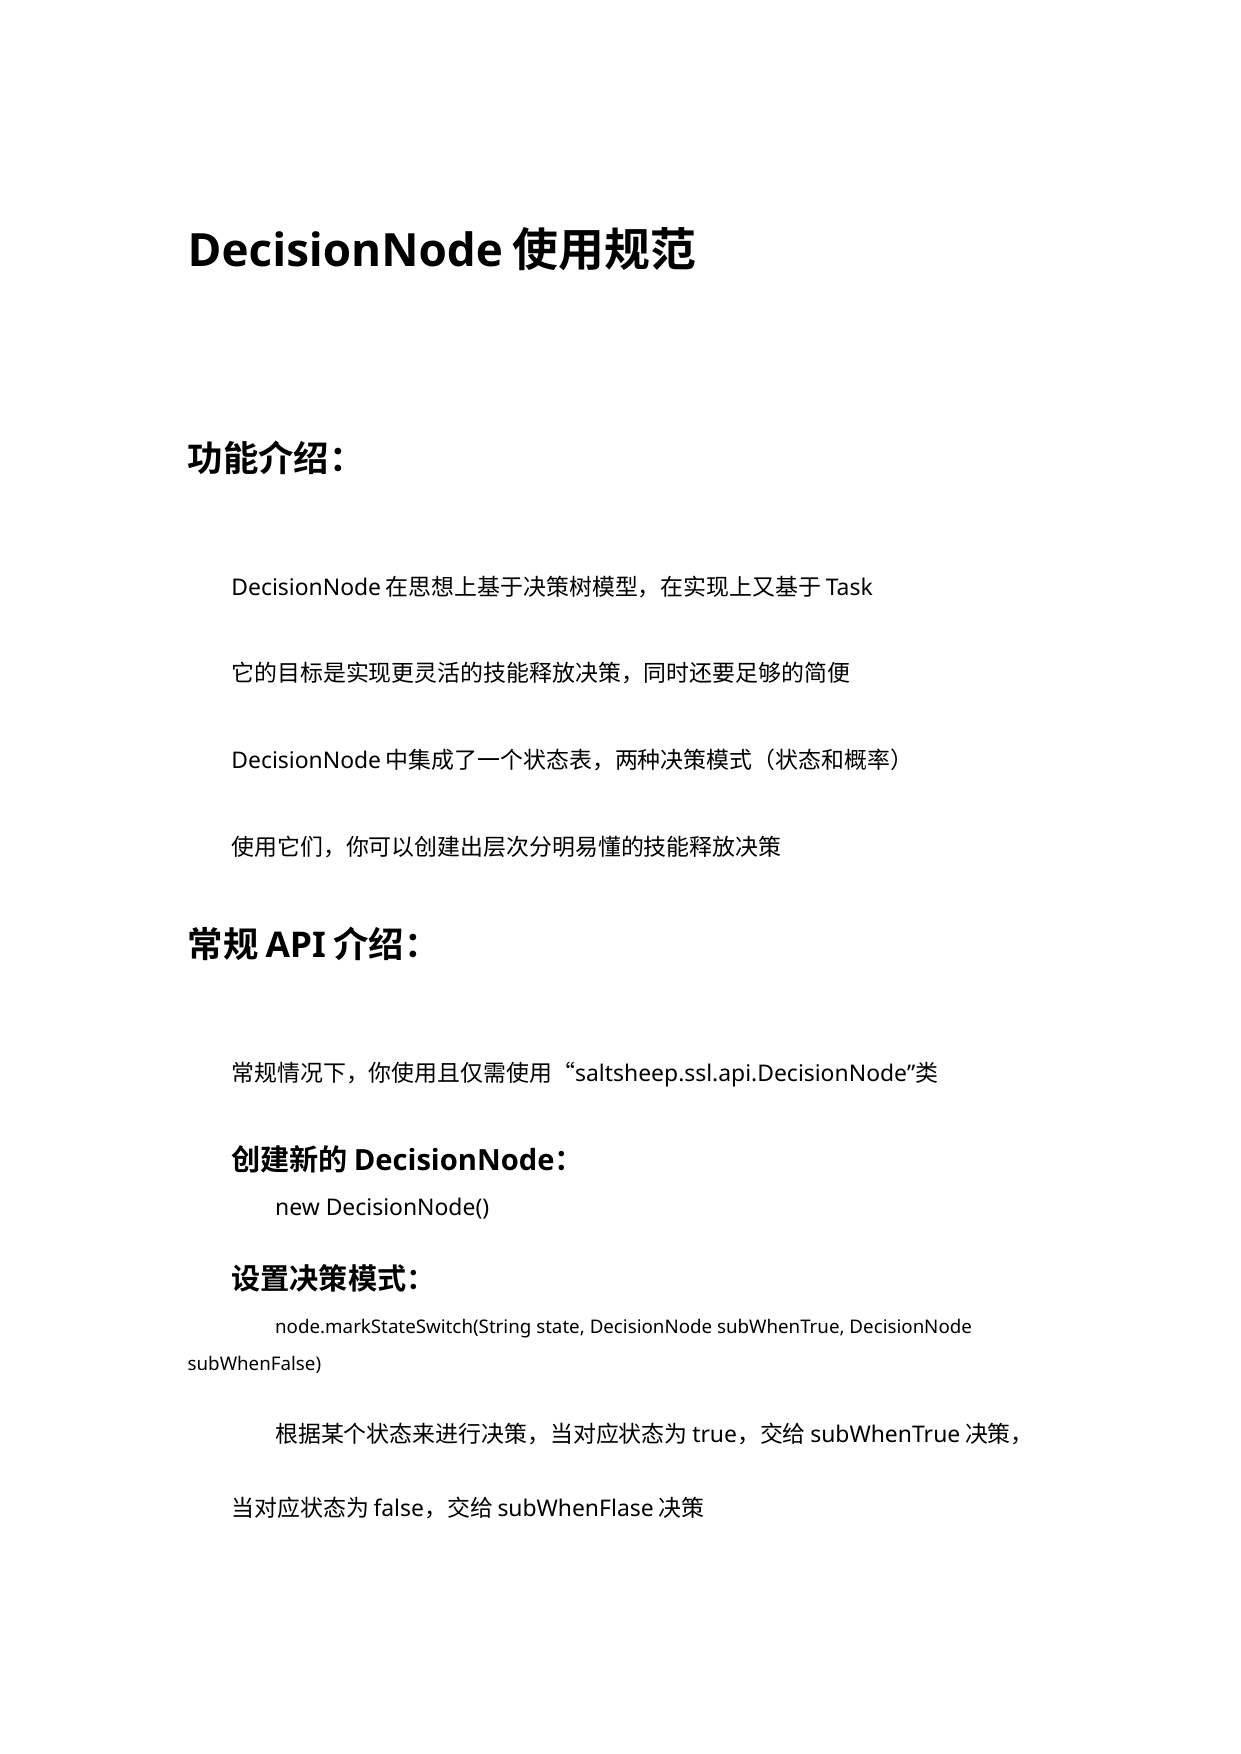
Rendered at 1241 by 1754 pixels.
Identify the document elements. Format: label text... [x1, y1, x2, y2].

text 设置决策模式： [187, 1244, 1053, 1309]
text node.markStateSwitch(String state, DecisionNode subWhenTrue, DecisionNode subWhenFalse) [187, 1309, 1053, 1379]
subtitle 功能介绍： [187, 423, 1053, 488]
text 它的目标是实现更灵活的技能释放决策，同时还要足够的简便 [187, 639, 1053, 704]
text 根据某个状态来进行决策，当对应状态为true，交给subWhenTrue决策，当对应状态为false，交给subWhenFlase决策 [231, 1400, 1053, 1539]
text new DecisionNode() [187, 1191, 1053, 1223]
subtitle 常规API介绍： [187, 909, 1053, 974]
text DecisionNode中集成了一个状态表，两种决策模式（状态和概率） [187, 726, 1053, 791]
text 常规情况下，你使用且仅需使用“saltsheep.ssl.api.DecisionNode”类 [187, 1039, 1053, 1104]
text 创建新的DecisionNode： [187, 1126, 1053, 1191]
text 使用它们，你可以创建出层次分明易懂的技能释放决策 [187, 812, 1053, 877]
subtitle DecisionNode使用规范 [187, 197, 1053, 295]
text DecisionNode在思想上基于决策树模型，在实现上又基于Task [187, 552, 1053, 617]
